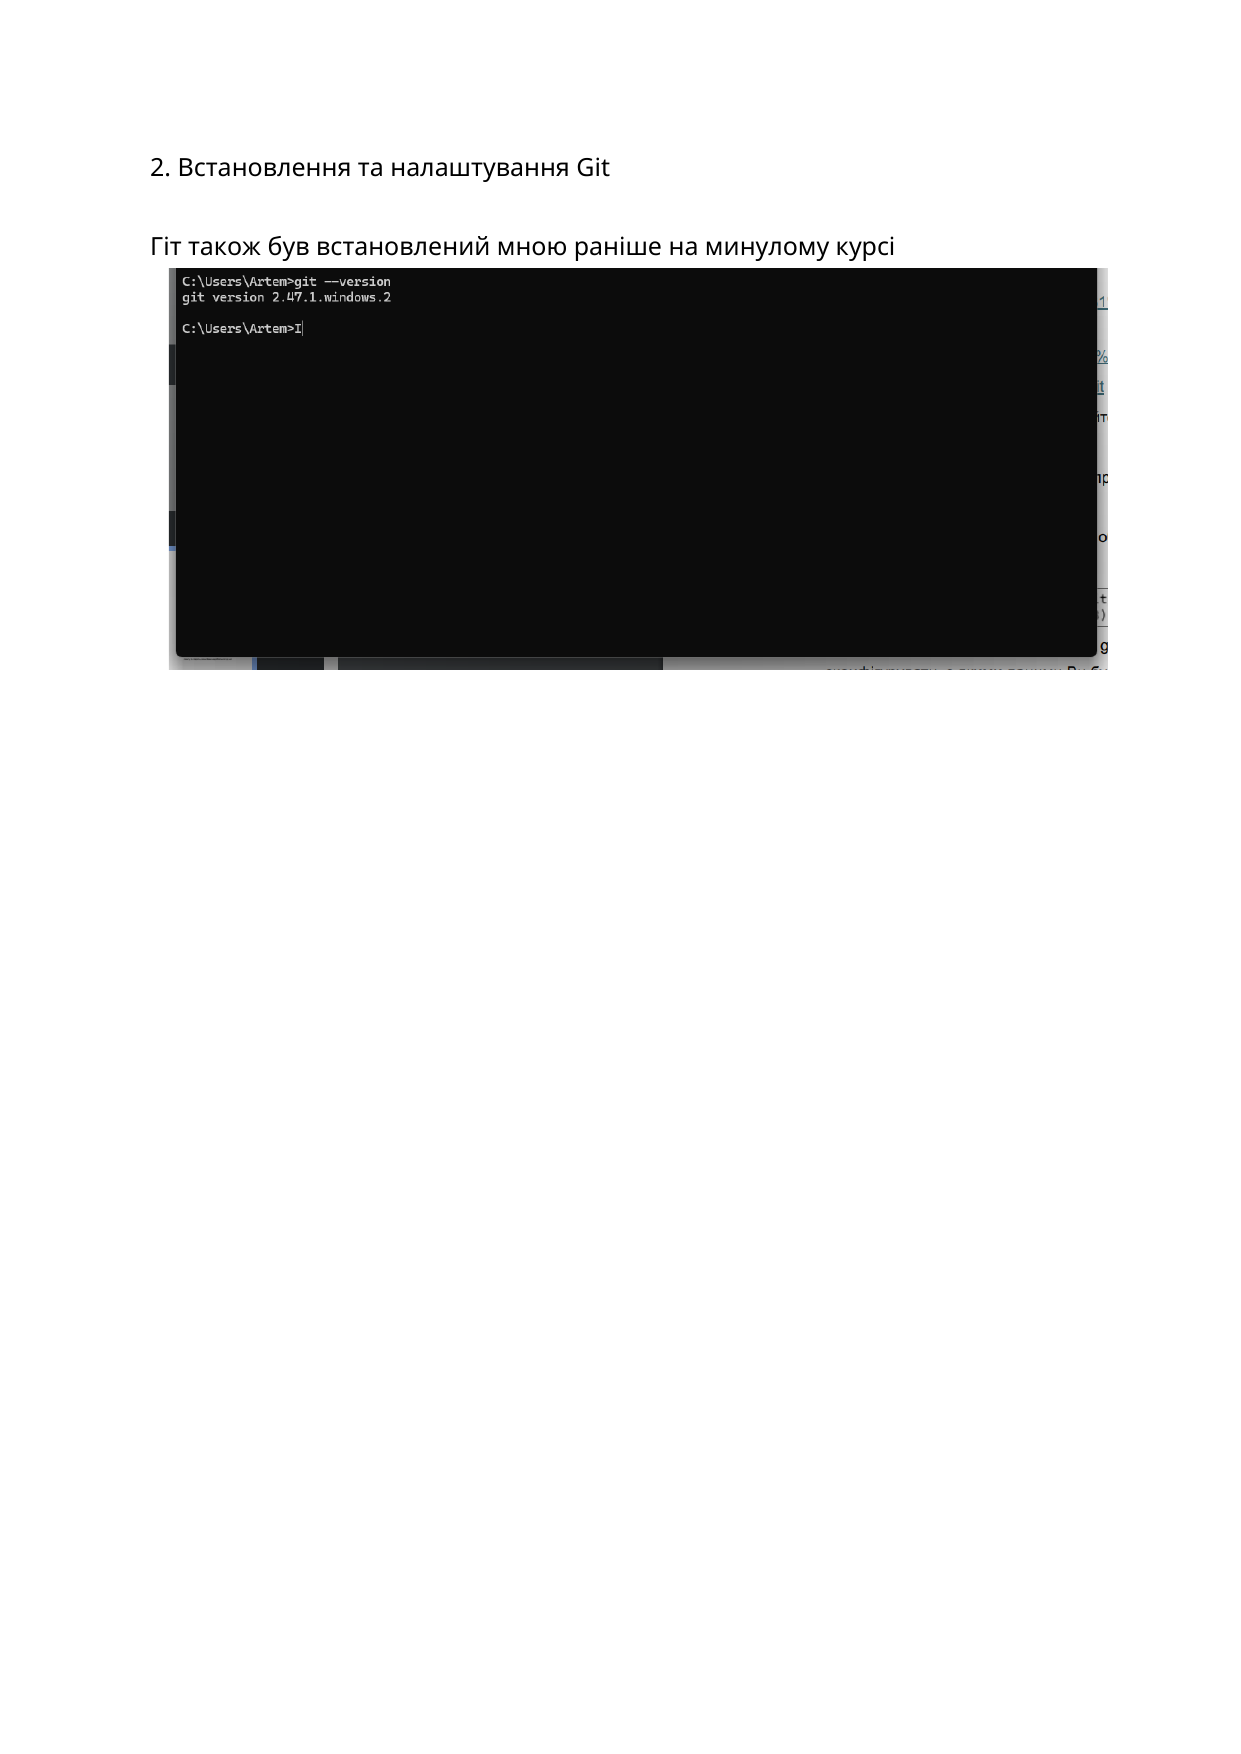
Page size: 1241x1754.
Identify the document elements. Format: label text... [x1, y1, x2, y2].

text 2. Встановлення та налаштування Git Гіт також був встановлений мною раніше на минулому курсі [150, 150, 1090, 670]
